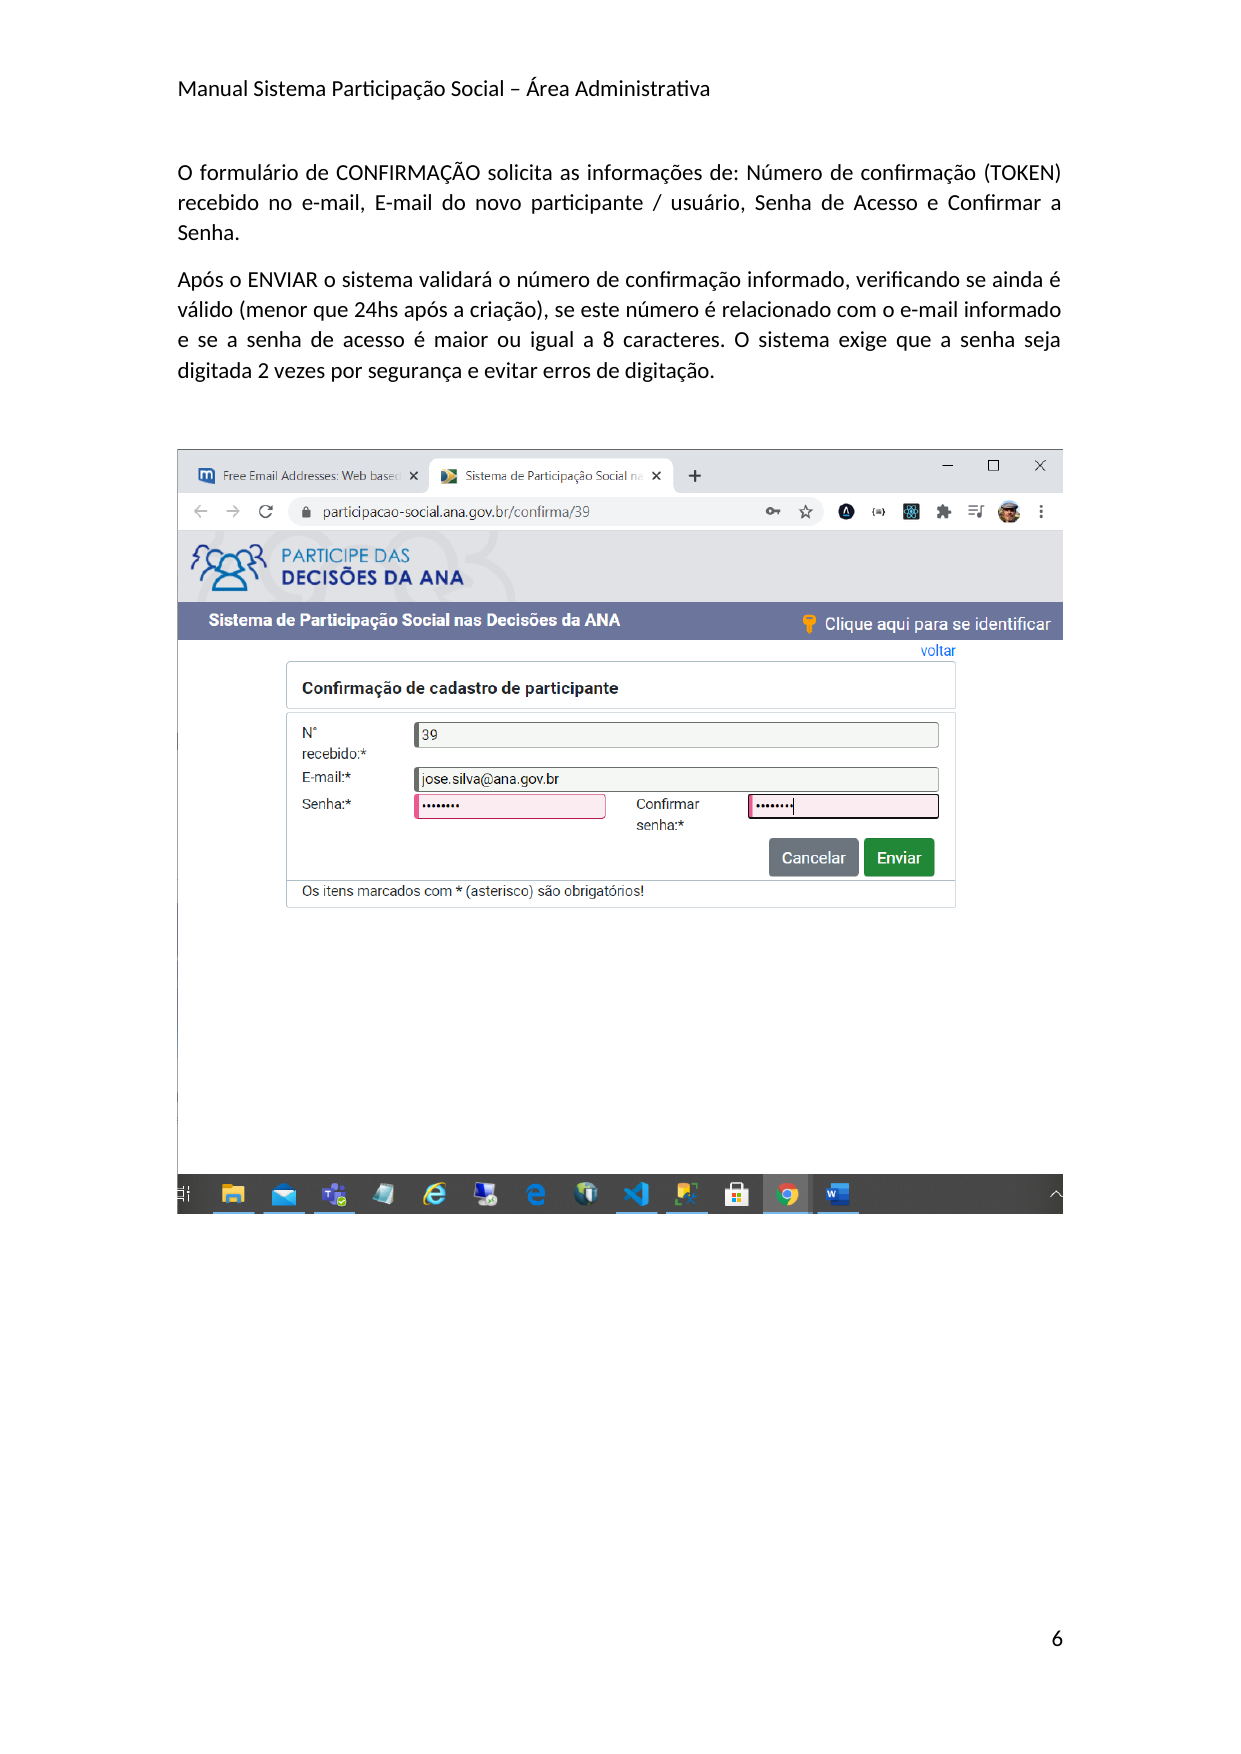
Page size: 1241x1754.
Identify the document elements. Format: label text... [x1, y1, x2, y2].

text O formulário de CONFIRMAÇÃO solicita as informações de: Número de confirmação (TOKEN) recebido no e-mail, E-mail do novo participante / usuário, Senha de Acesso e Confirmar a Senha. [177, 158, 1063, 246]
picture [177, 449, 1063, 1214]
text Após o ENVIAR o sistema validará o número de confirmação informado, verificando se ainda é válido (menor que 24hs após a criação), se este número é relacionado com o e-mail informado e se a senha de acesso é maior ou igual a 8 caracteres. O sistema exige que a senha seja digitada 2 vezes por segurança e evitar erros de digitação. [177, 265, 1063, 384]
